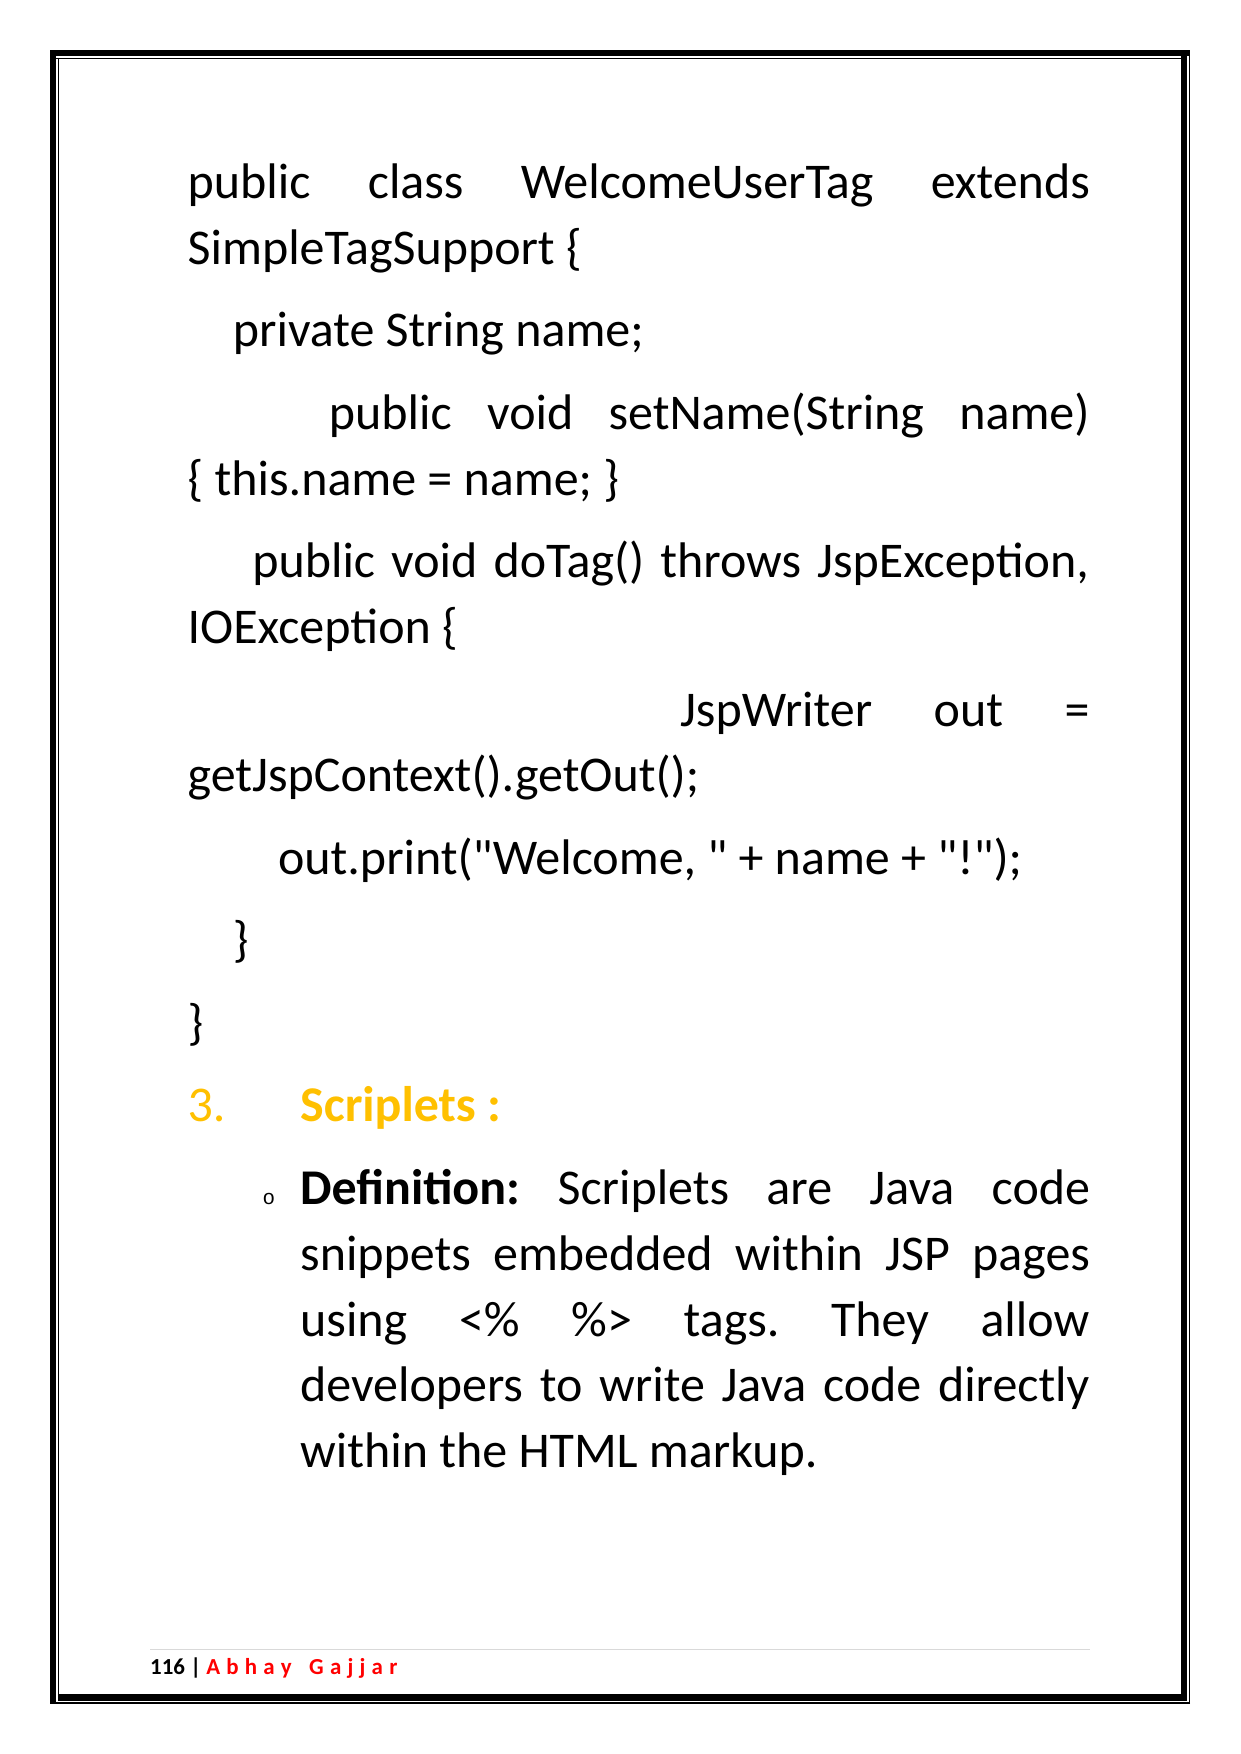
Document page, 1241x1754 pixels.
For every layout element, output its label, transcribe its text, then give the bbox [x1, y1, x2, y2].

text out.print("Welcome, " + name + "!"); [187, 826, 1090, 887]
list Definition: Scriplets are Java code snippets embedded within JSP pages using <% %> tags. They allow developers to write Java code directly within the HTML markup. [262, 1156, 1090, 1480]
list Scriplets : [187, 1073, 1090, 1134]
text JspWriter out = getJspContext().getOut(); [187, 677, 1090, 804]
text public void doTag() throws JspException, IOException { [187, 529, 1090, 656]
text } [187, 991, 1090, 1052]
text public void setName(String name) { this.name = name; } [187, 381, 1090, 508]
text } [187, 908, 1090, 969]
text public class WelcomeUserTag extends SimpleTagSupport { [187, 150, 1090, 277]
text private String name; [187, 298, 1090, 359]
